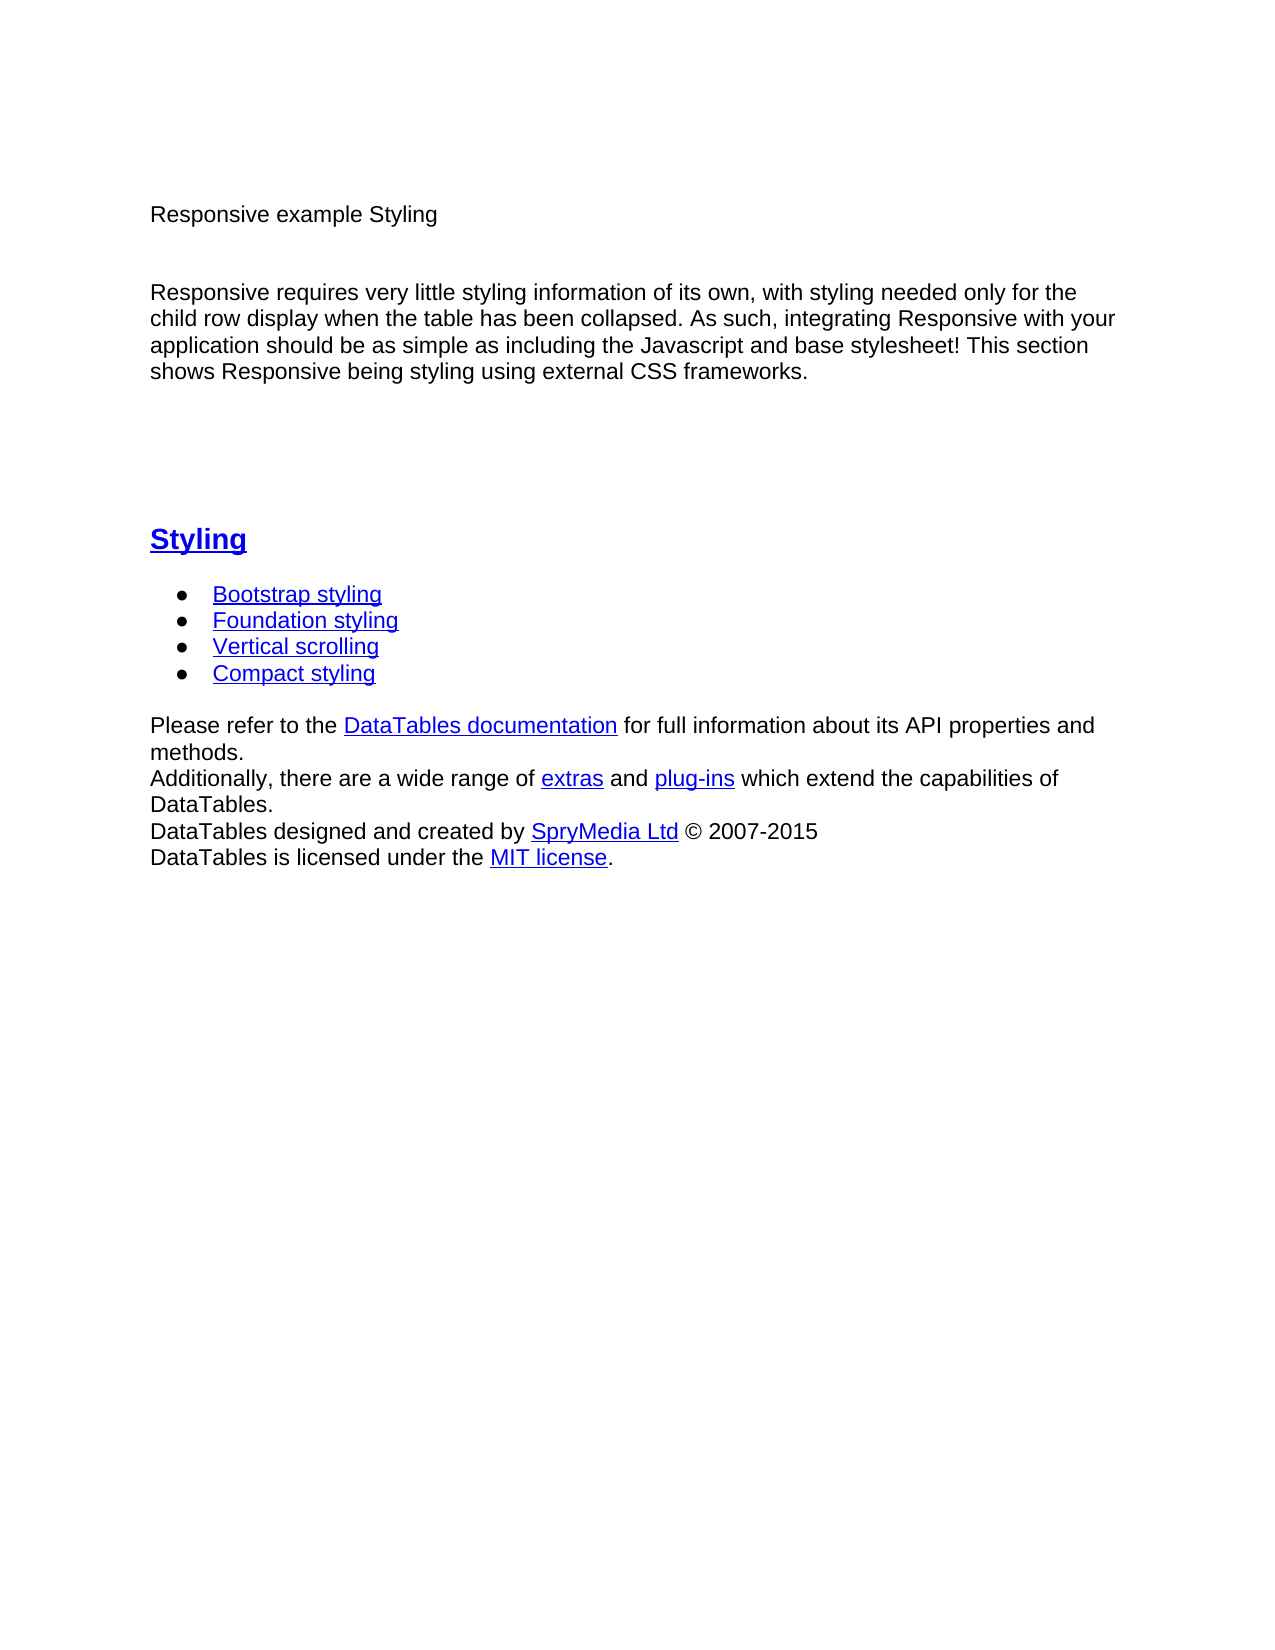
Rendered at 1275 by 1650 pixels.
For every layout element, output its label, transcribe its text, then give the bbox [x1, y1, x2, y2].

text Responsive requires very little styling information of its own, with styling needed only for the child row display when the table has been collapsed. As such, integrating Responsive with your application should be as simple as including the Javascript and base stylesheet! This section shows Responsive being styling using external CSS frameworks. [150, 279, 1125, 384]
text Please refer to the DataTables documentation for full information about its API properties and methods. [150, 712, 1125, 765]
list Compact styling [175, 660, 1125, 686]
text Styling [150, 522, 1125, 556]
text DataTables designed and created by SpryMedia Ltd © 2007-2015 [150, 818, 1125, 844]
text Additionally, there are a wide range of extras and plug-ins which extend the capabilities of DataTables. [150, 765, 1125, 818]
text Responsive example Styling [150, 201, 1125, 228]
list Vertical scrolling [175, 633, 1125, 660]
list Bootstrap styling [175, 581, 1125, 607]
text DataTables is licensed under the MIT license. [150, 844, 1125, 871]
list Foundation styling [175, 607, 1125, 633]
